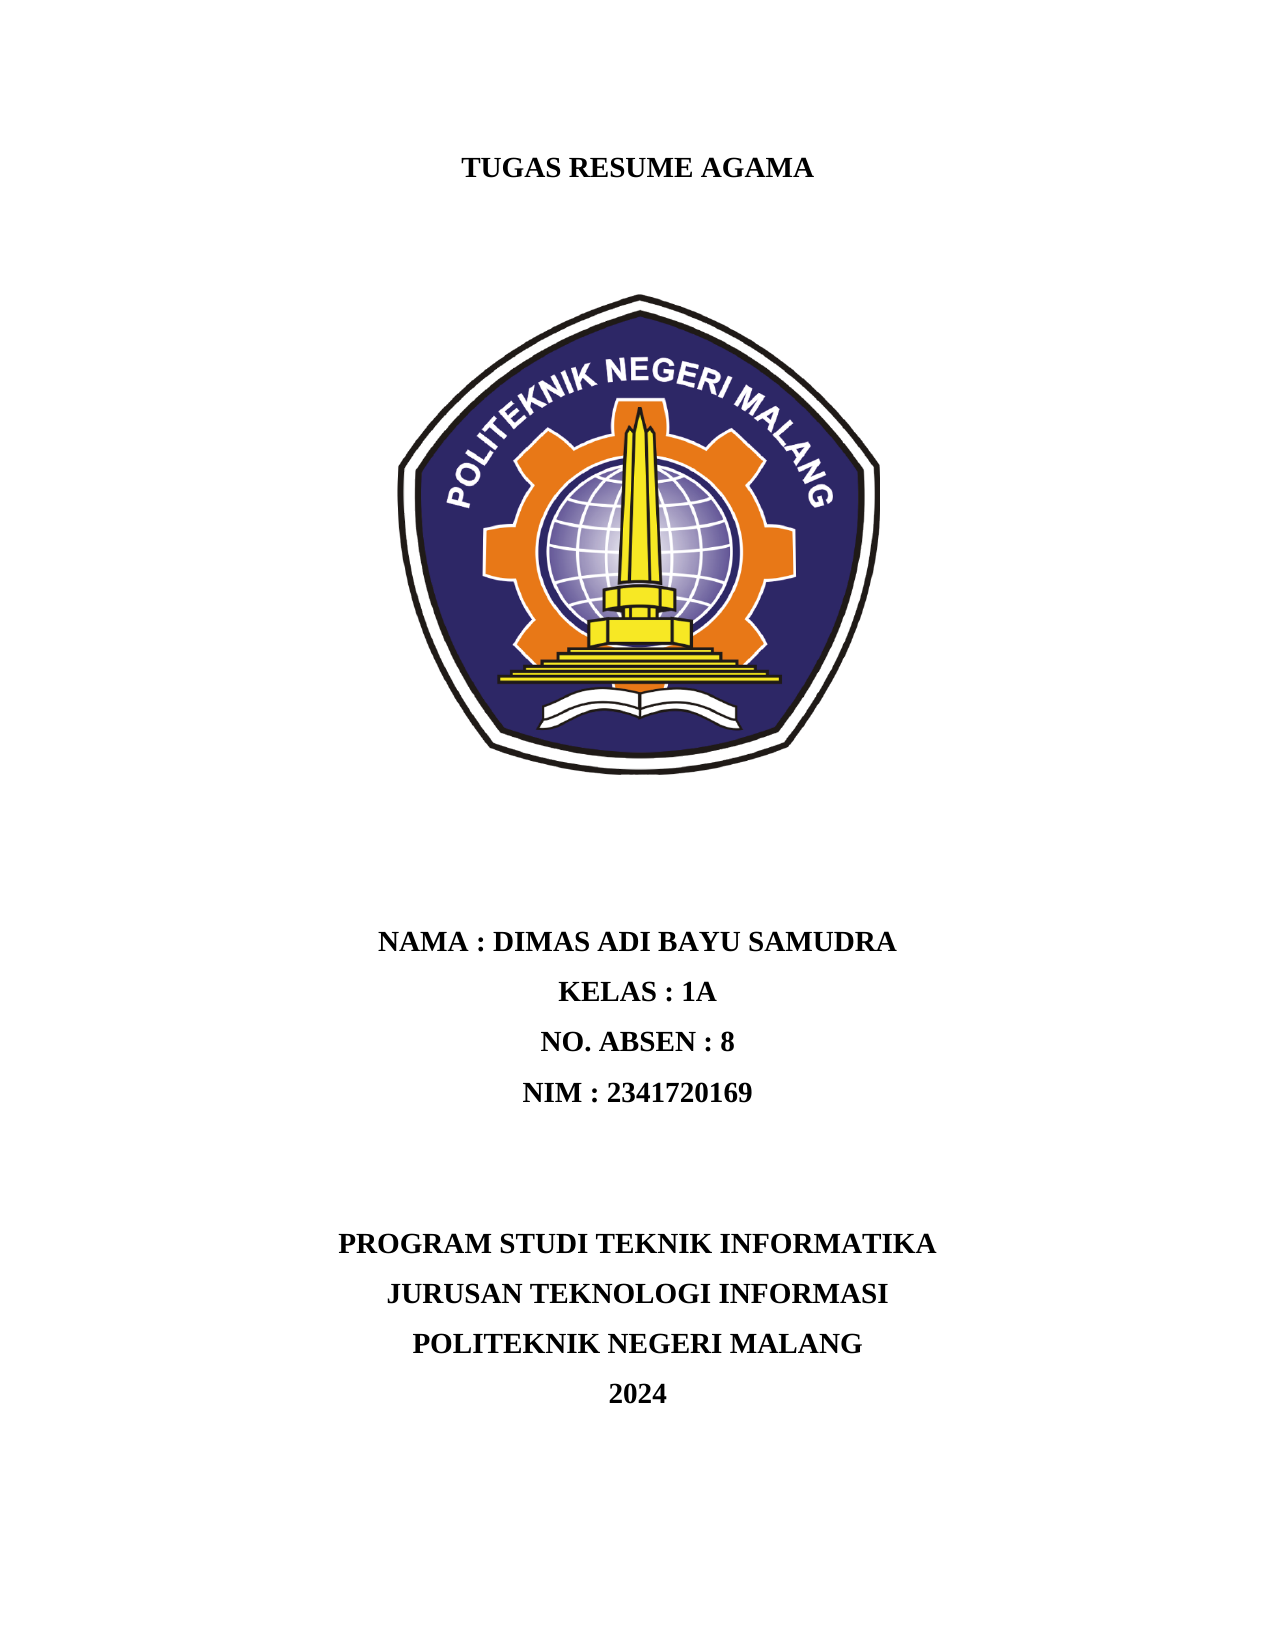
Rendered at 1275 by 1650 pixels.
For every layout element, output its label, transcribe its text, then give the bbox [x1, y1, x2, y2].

text POLITEKNIK NEGERI MALANG [150, 1326, 1125, 1360]
picture [390, 286, 886, 781]
text TUGAS RESUME AGAMA [150, 150, 1125, 183]
text PROGRAM STUDI TEKNIK INFORMATIKA [150, 1226, 1125, 1259]
text JURUSAN TEKNOLOGI INFORMASI [150, 1276, 1125, 1309]
text NIM : 2341720169 [150, 1075, 1125, 1108]
text KELAS : 1A [150, 974, 1125, 1008]
text NAMA : DIMAS ADI BAYU SAMUDRA [150, 924, 1125, 957]
text NO. ABSEN : 8 [150, 1024, 1125, 1058]
text 2024 [150, 1377, 1125, 1410]
